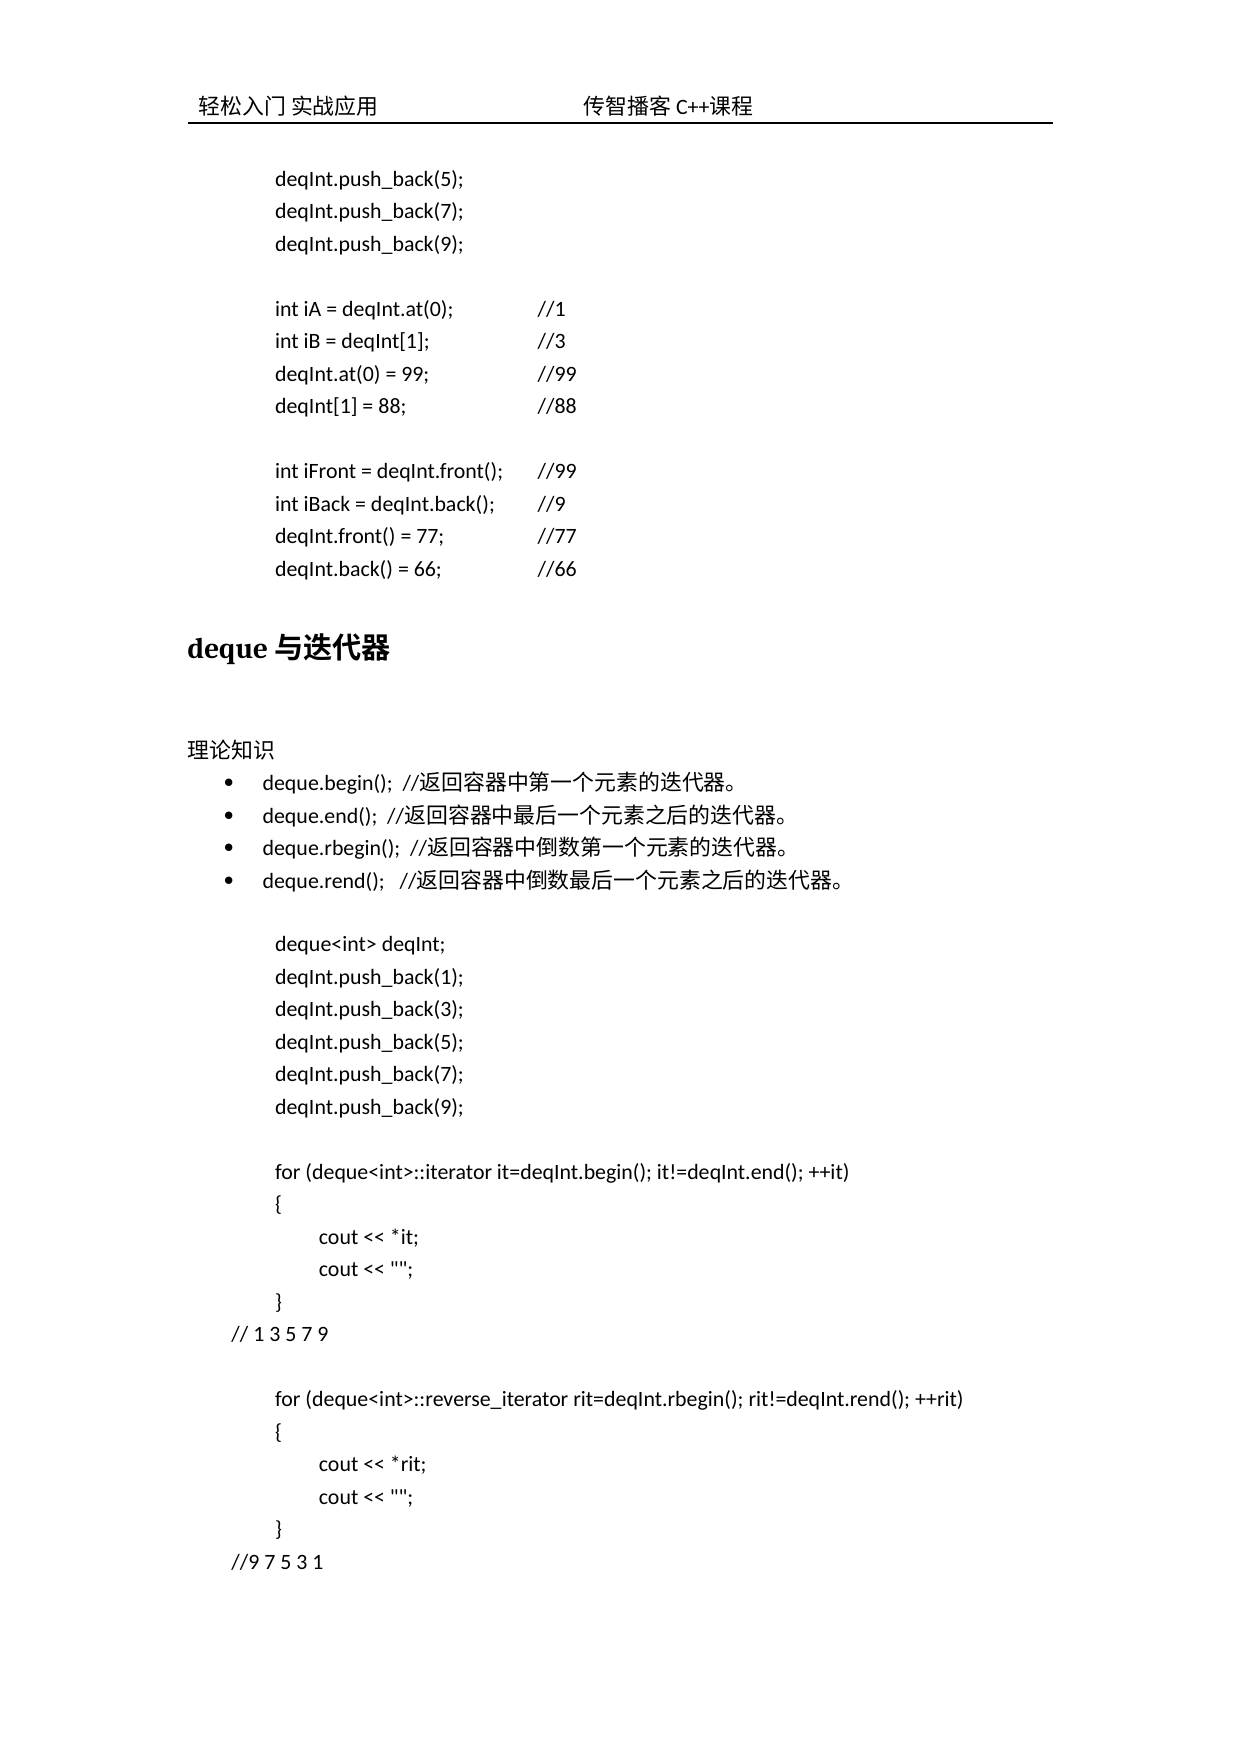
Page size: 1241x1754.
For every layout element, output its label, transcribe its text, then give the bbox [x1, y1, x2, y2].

text cout << ""; [187, 1252, 1053, 1285]
text int iA = deqInt.at(0); //1 [187, 292, 1053, 324]
text } [187, 1285, 1053, 1317]
text // 1 3 5 7 9 [187, 1317, 1053, 1350]
text deqInt.push_back(1); [187, 960, 1053, 992]
text cout << *it; [187, 1220, 1053, 1252]
text deqInt.push_back(5); [187, 162, 1053, 194]
text { [187, 1187, 1053, 1220]
text deqInt.push_back(7); [187, 1057, 1053, 1090]
text 理论知识 [187, 732, 1053, 765]
text deque<int> deqInt; [231, 927, 1053, 960]
text } [187, 1512, 1053, 1545]
text deqInt.front() = 77; //77 [187, 519, 1053, 552]
text cout << ""; [187, 1480, 1053, 1512]
text deqInt.push_back(9); [187, 1090, 1053, 1122]
list deque.rbegin(); //返回容器中倒数第一个元素的迭代器。 [225, 830, 1053, 862]
list deque.begin(); //返回容器中第一个元素的迭代器。 [225, 765, 1053, 797]
text //9 7 5 3 1 [187, 1545, 1053, 1577]
text for (deque<int>::reverse_iterator rit=deqInt.rbegin(); rit!=deqInt.rend(); ++rit) [187, 1382, 1053, 1415]
text { [187, 1415, 1053, 1447]
text deqInt.back() = 66; //66 [187, 552, 1053, 584]
text deqInt.push_back(3); [187, 992, 1053, 1025]
text deqInt.push_back(9); [187, 227, 1053, 259]
text deqInt.at(0) = 99; //99 [187, 357, 1053, 389]
text deqInt[1] = 88; //88 [187, 389, 1053, 422]
list deque.rend(); //返回容器中倒数最后一个元素之后的迭代器。 [225, 862, 1053, 895]
text int iBack = deqInt.back(); //9 [187, 487, 1053, 519]
text cout << *rit; [187, 1447, 1053, 1480]
subtitle deque与迭代器 [187, 614, 1053, 679]
text deqInt.push_back(5); [187, 1025, 1053, 1057]
list deque.end(); //返回容器中最后一个元素之后的迭代器。 [225, 797, 1053, 830]
text int iFront = deqInt.front(); //99 [187, 454, 1053, 487]
text int iB = deqInt[1]; //3 [187, 324, 1053, 357]
text deqInt.push_back(7); [187, 194, 1053, 227]
text for (deque<int>::iterator it=deqInt.begin(); it!=deqInt.end(); ++it) [187, 1155, 1053, 1187]
